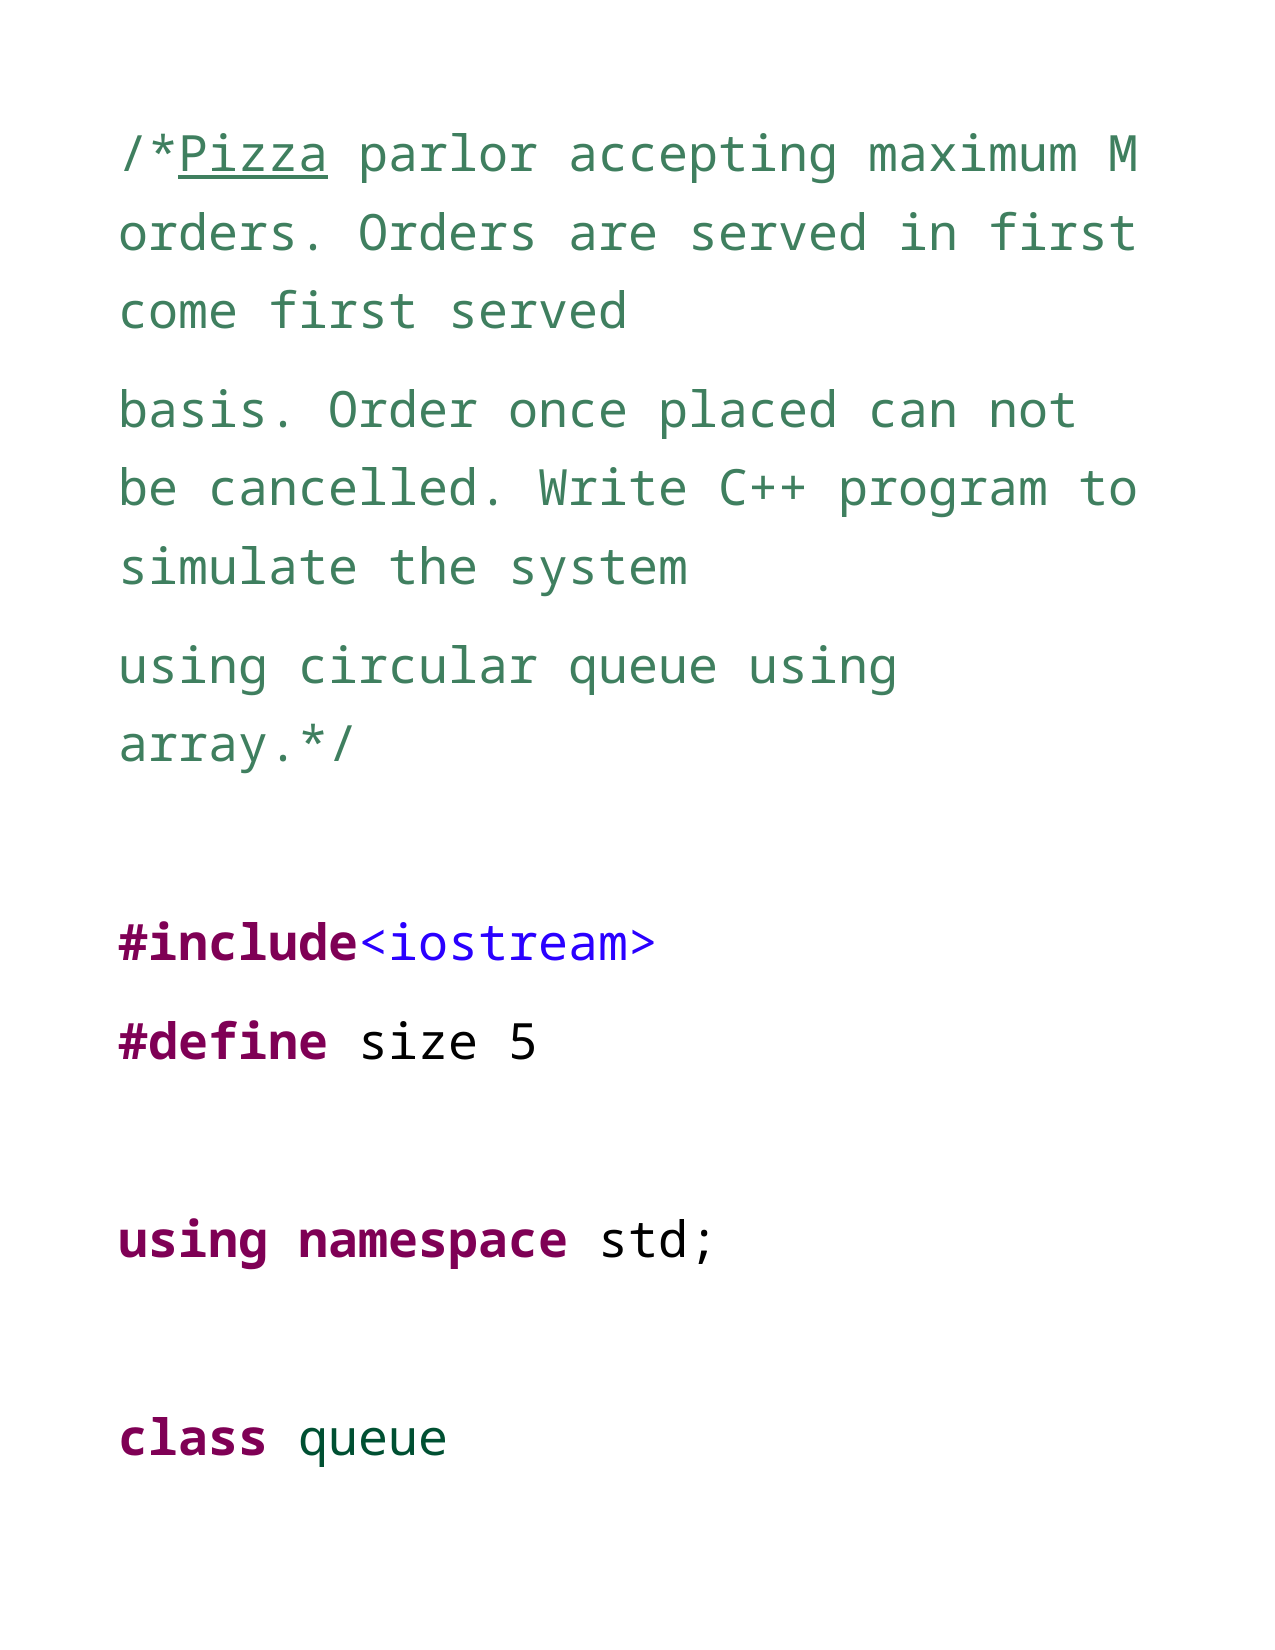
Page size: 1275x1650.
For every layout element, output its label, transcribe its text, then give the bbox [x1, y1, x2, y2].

text class queue [118, 1402, 1157, 1470]
text using namespace std; [118, 1204, 1157, 1272]
text #include<iostream> [118, 906, 1157, 974]
text /*Pizza parlor accepting maximum M orders. Orders are served in first come first served [118, 118, 1157, 343]
text #define size 5 [118, 1006, 1157, 1074]
text basis. Order once placed can not be cancelled. Write C++ program to simulate the system [118, 374, 1157, 599]
text using circular queue using array.*/ [118, 630, 1157, 776]
